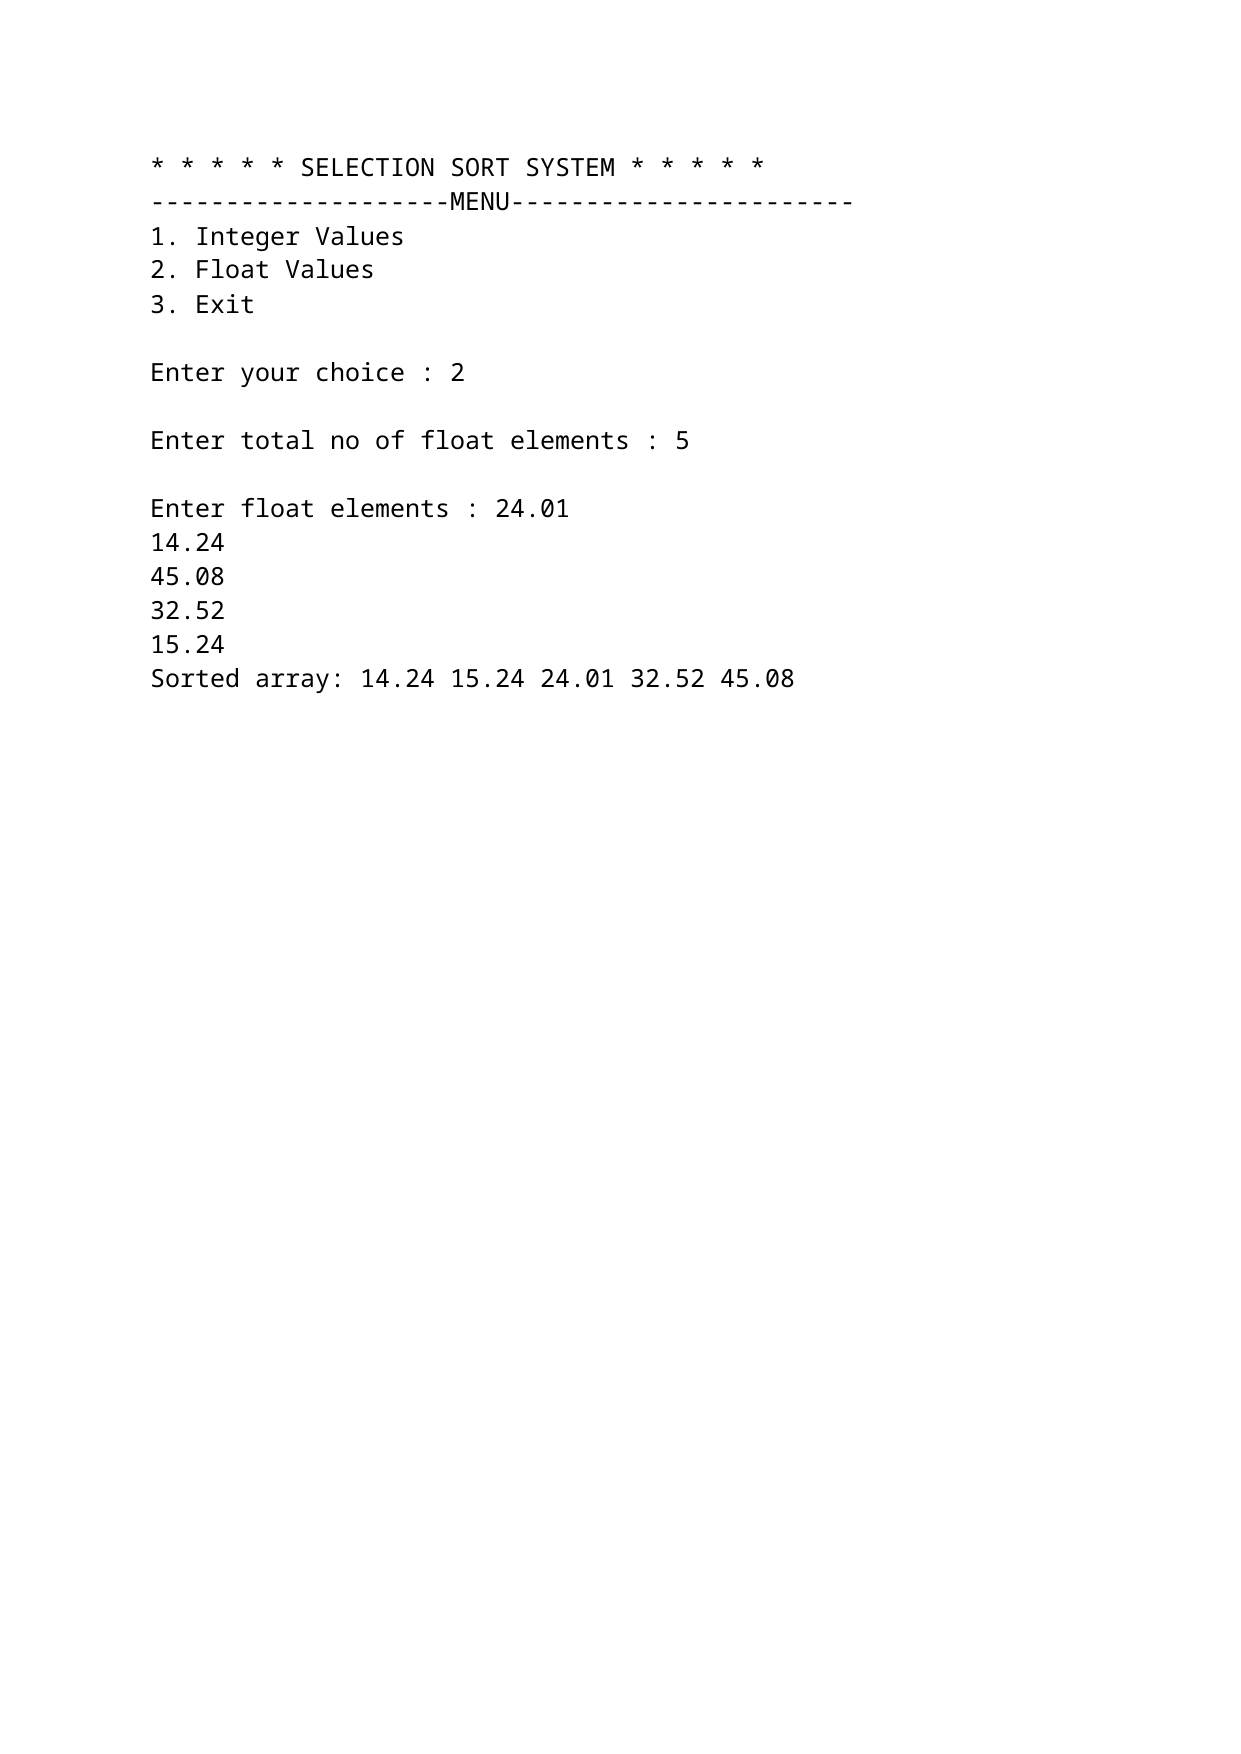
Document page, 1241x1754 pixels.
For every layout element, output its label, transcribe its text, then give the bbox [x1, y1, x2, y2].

text * * * * * SELECTION SORT SYSTEM * * * * * --------------------MENU----------------------- 1. Integer Values 2. Float Values 3. Exit Enter your choice : 2 Enter total no of float elements : 5 Enter float elements : 24.01 14.24 45.08 32.52 15.24 Sorted array: 14.24 15.24 24.01 32.52 45.08 [150, 150, 1090, 695]
